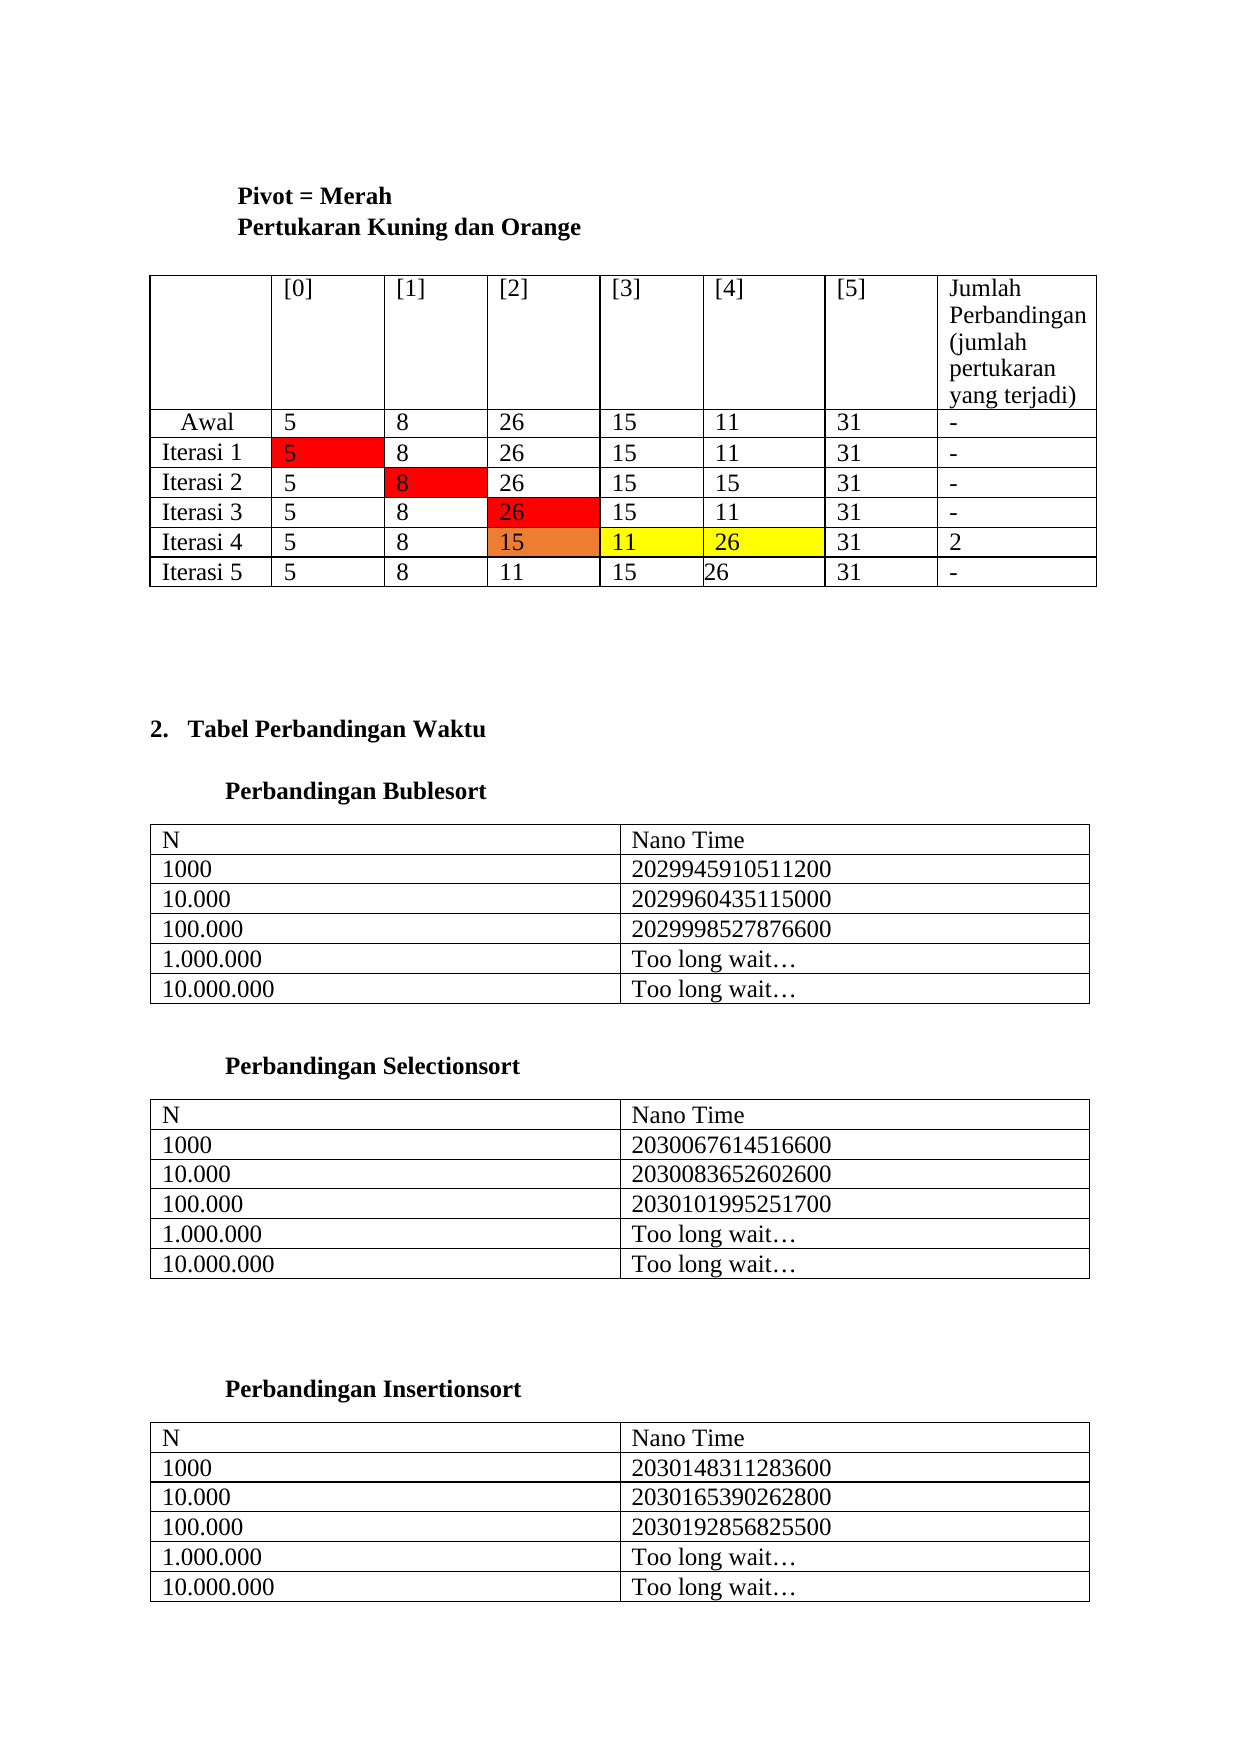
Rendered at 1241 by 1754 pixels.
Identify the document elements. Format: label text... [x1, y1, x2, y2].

table_cell 1.000.000 [151, 944, 620, 973]
table_cell 5 [272, 410, 384, 437]
table_cell 1000 [151, 1130, 620, 1158]
list Tabel Perbandingan Waktu [150, 714, 1090, 743]
table_cell 10.000 [151, 1483, 620, 1511]
table_cell Iterasi 4 [151, 528, 271, 556]
table_cell - [938, 438, 1096, 467]
table_cell 15 [601, 558, 703, 586]
table_header Jumlah Perbandingan (jumlah pertukaran yang terjadi) [938, 276, 1096, 408]
table_cell 2029998527876600 [621, 914, 1089, 943]
table_header Nano Time [621, 1423, 1089, 1452]
table_cell Awal [151, 410, 271, 437]
table_cell 15 [601, 410, 703, 437]
table_cell 1.000.000 [151, 1219, 620, 1248]
table_cell - [938, 468, 1096, 497]
table_cell 100.000 [151, 1512, 620, 1541]
table_cell 5 [272, 528, 384, 556]
table_cell 8 [385, 438, 487, 467]
table_cell Too long wait… [621, 1219, 1089, 1248]
table_cell 26 [488, 410, 599, 437]
table_cell - [938, 558, 1096, 586]
list Pertukaran Kuning dan Orange [237, 212, 1090, 241]
table_header [1] [385, 276, 487, 408]
table_cell 31 [826, 528, 937, 556]
table_header N [151, 825, 620, 853]
list Pivot = Merah [237, 181, 1090, 210]
table_cell 31 [826, 438, 937, 467]
table_header Nano Time [621, 825, 1089, 853]
table_cell 31 [826, 498, 937, 527]
table_cell 2030192856825500 [621, 1512, 1089, 1541]
table_cell 11 [704, 498, 824, 527]
table_cell 8 [385, 528, 487, 556]
table_cell Too long wait… [621, 1572, 1089, 1601]
table_cell 8 [385, 498, 487, 527]
table_cell Iterasi 2 [151, 468, 271, 497]
table_cell 100.000 [151, 1189, 620, 1218]
table_cell - [938, 410, 1096, 437]
table_cell 2030148311283600 [621, 1453, 1089, 1481]
table_cell 2029945910511200 [621, 855, 1089, 883]
table_cell 2030083652602600 [621, 1160, 1089, 1188]
table_cell 1000 [151, 855, 620, 883]
table_cell 15 [488, 528, 599, 556]
table_cell 2 [938, 528, 1096, 556]
table_cell 1000 [151, 1453, 620, 1481]
table_header [151, 276, 271, 408]
table_cell Too long wait… [621, 944, 1089, 973]
table_cell 31 [826, 410, 937, 437]
table_cell Too long wait… [621, 1249, 1089, 1278]
table_cell 2030101995251700 [621, 1189, 1089, 1218]
table_header [3] [601, 276, 703, 408]
table_cell 1.000.000 [151, 1542, 620, 1571]
table_cell 31 [826, 468, 937, 497]
table_cell 5 [272, 438, 384, 467]
table_cell 100.000 [151, 914, 620, 943]
table_cell 26 [488, 468, 599, 497]
table_cell 11 [704, 438, 824, 467]
table_cell 10.000.000 [151, 974, 620, 1002]
table_cell Too long wait… [621, 974, 1089, 1002]
table_cell 5 [272, 558, 384, 586]
table_cell Too long wait… [621, 1542, 1089, 1571]
table_cell 15 [704, 468, 824, 497]
table_header [0] [272, 276, 384, 408]
table_header [4] [704, 276, 824, 408]
table_cell 26 [488, 498, 599, 527]
table_cell 15 [601, 468, 703, 497]
table_cell 10.000.000 [151, 1249, 620, 1278]
table_cell 15 [601, 498, 703, 527]
list Perbandingan Bublesort [187, 776, 1090, 805]
table_cell 2030165390262800 [621, 1483, 1089, 1511]
table_cell 26 [704, 528, 824, 556]
table_cell 5 [272, 498, 384, 527]
table_cell 2029960435115000 [621, 884, 1089, 913]
table_cell 10.000 [151, 884, 620, 913]
table_cell 15 [601, 438, 703, 467]
table_cell - [938, 498, 1096, 527]
text Perbandingan Insertionsort [150, 1374, 1090, 1403]
table_header [2] [488, 276, 599, 408]
table_cell 10.000 [151, 1160, 620, 1188]
table_cell 8 [385, 468, 487, 497]
table_cell 8 [385, 558, 487, 586]
table_header Nano Time [621, 1100, 1089, 1129]
table_cell 10.000.000 [151, 1572, 620, 1601]
table_header N [151, 1423, 620, 1452]
table_cell 11 [601, 528, 703, 556]
table_cell 8 [385, 410, 487, 437]
table_cell Iterasi 1 [151, 438, 271, 467]
table_header [5] [826, 276, 937, 408]
table_cell 26 [704, 558, 824, 586]
table_cell 2030067614516600 [621, 1130, 1089, 1158]
table_cell Iterasi 3 [151, 498, 271, 527]
table_header N [151, 1100, 620, 1129]
table_cell 11 [704, 410, 824, 437]
table_cell 26 [488, 438, 599, 467]
text Perbandingan Selectionsort [150, 1051, 1090, 1080]
table_cell 11 [488, 558, 599, 586]
table_cell 31 [826, 558, 937, 586]
table_cell 5 [272, 468, 384, 497]
table_cell Iterasi 5 [151, 558, 271, 586]
